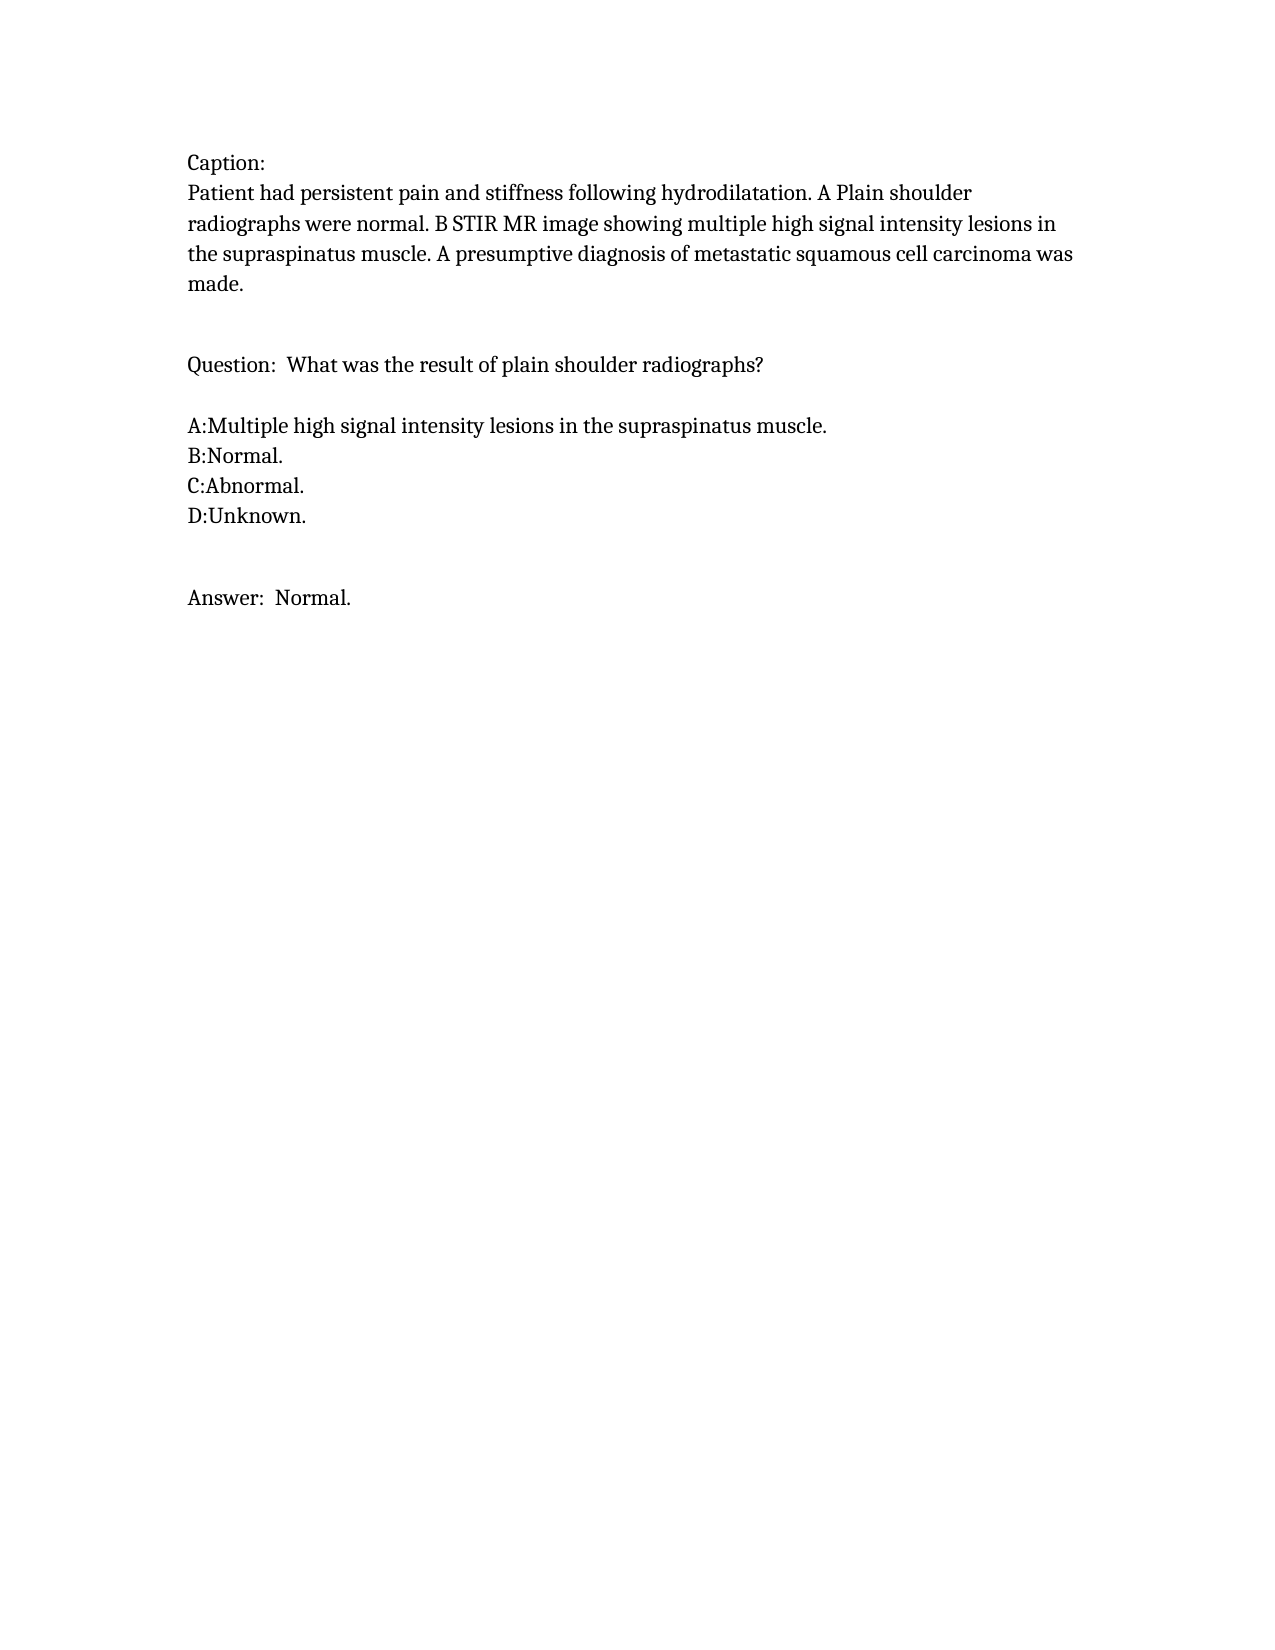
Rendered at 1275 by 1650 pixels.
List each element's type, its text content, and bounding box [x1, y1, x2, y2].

text Caption: Patient had persistent pain and stiffness following hydrodilatation. A Plain shoulder radiographs were normal. B STIR MR image showing multiple high signal intensity lesions in the supraspinatus muscle. A presumptive diagnosis of metastatic squamous cell carcinoma was made. [187, 150, 1087, 327]
text Answer: Normal. [187, 584, 1087, 641]
text Question: What was the result of plain shoulder radiographs? A:Multiple high signal intensity lesions in the supraspinatus muscle. B:Normal. C:Abnormal. D:Unknown. [187, 352, 1087, 560]
